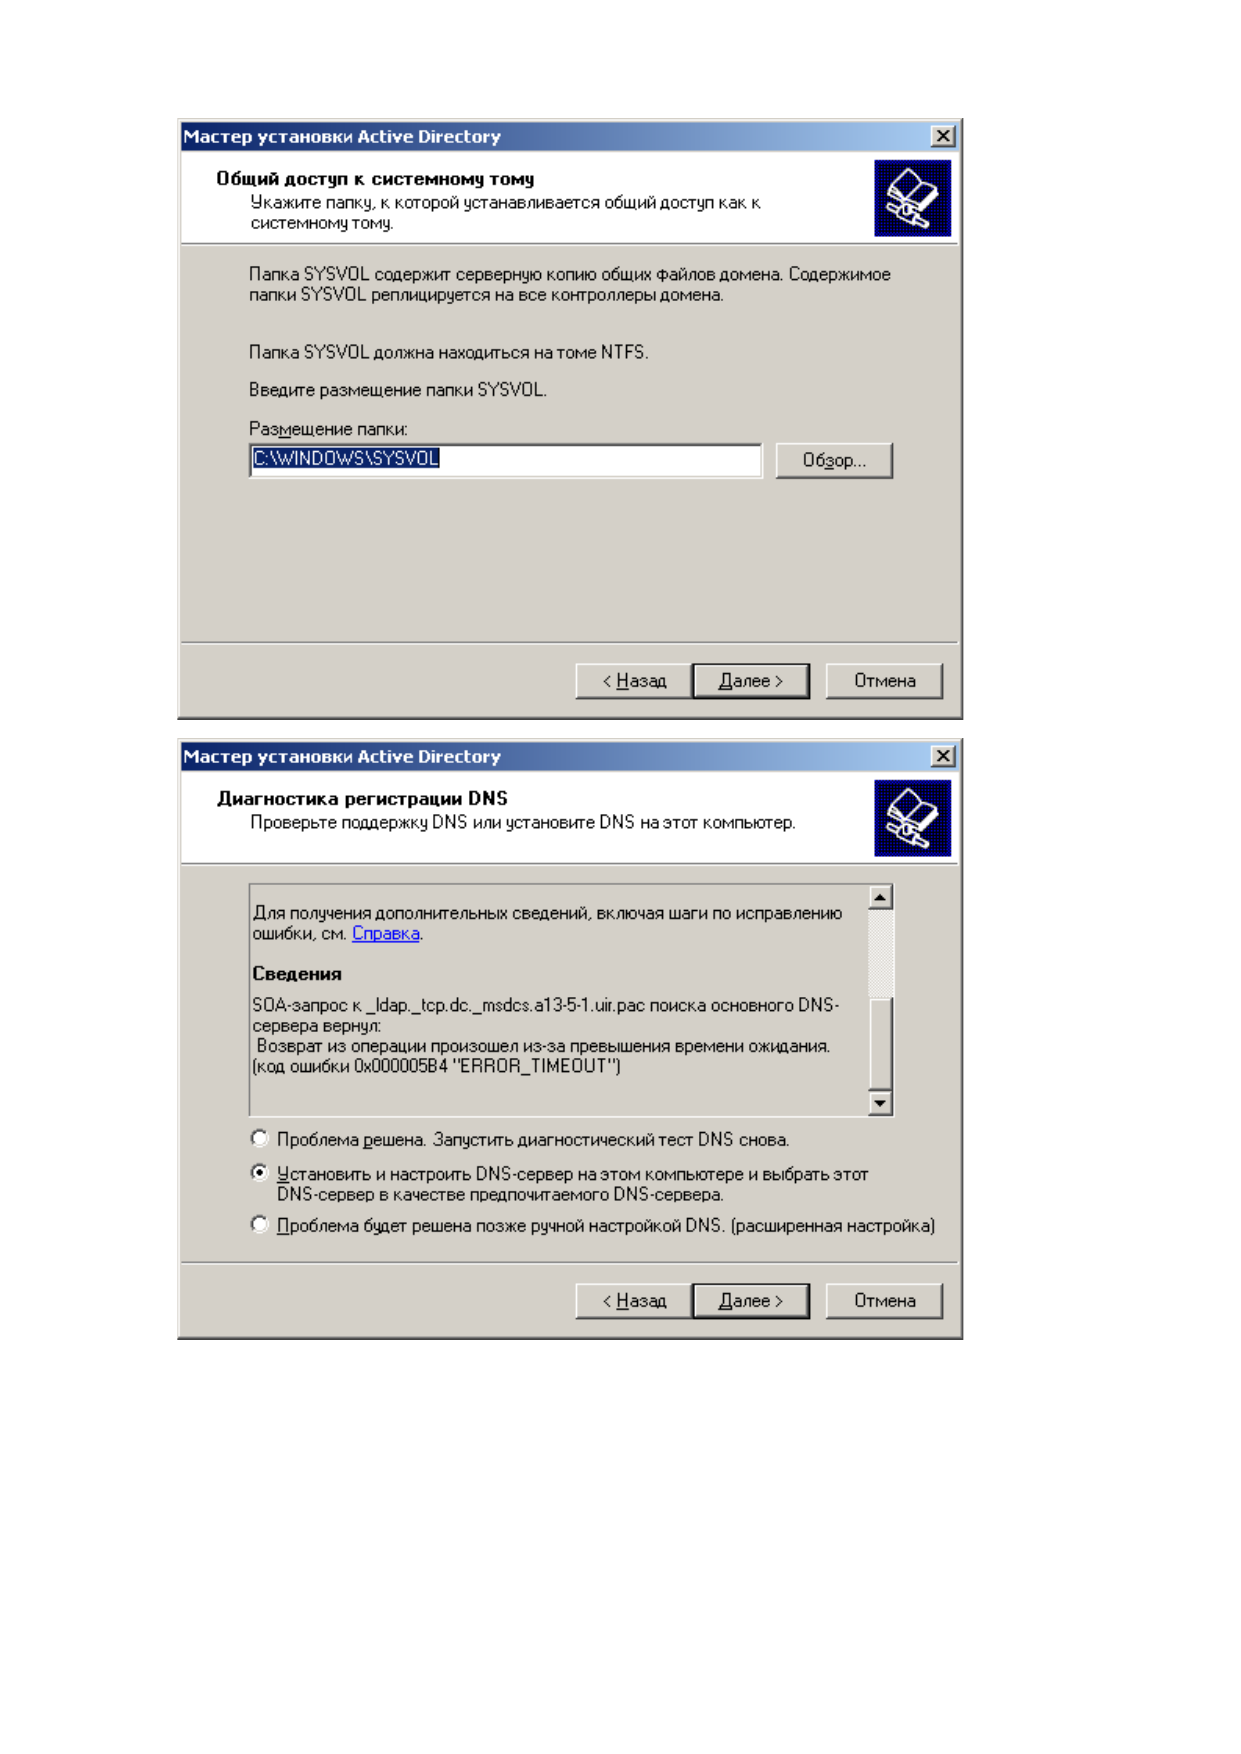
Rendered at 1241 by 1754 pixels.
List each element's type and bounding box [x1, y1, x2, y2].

picture [177, 118, 964, 720]
picture [177, 738, 964, 1340]
